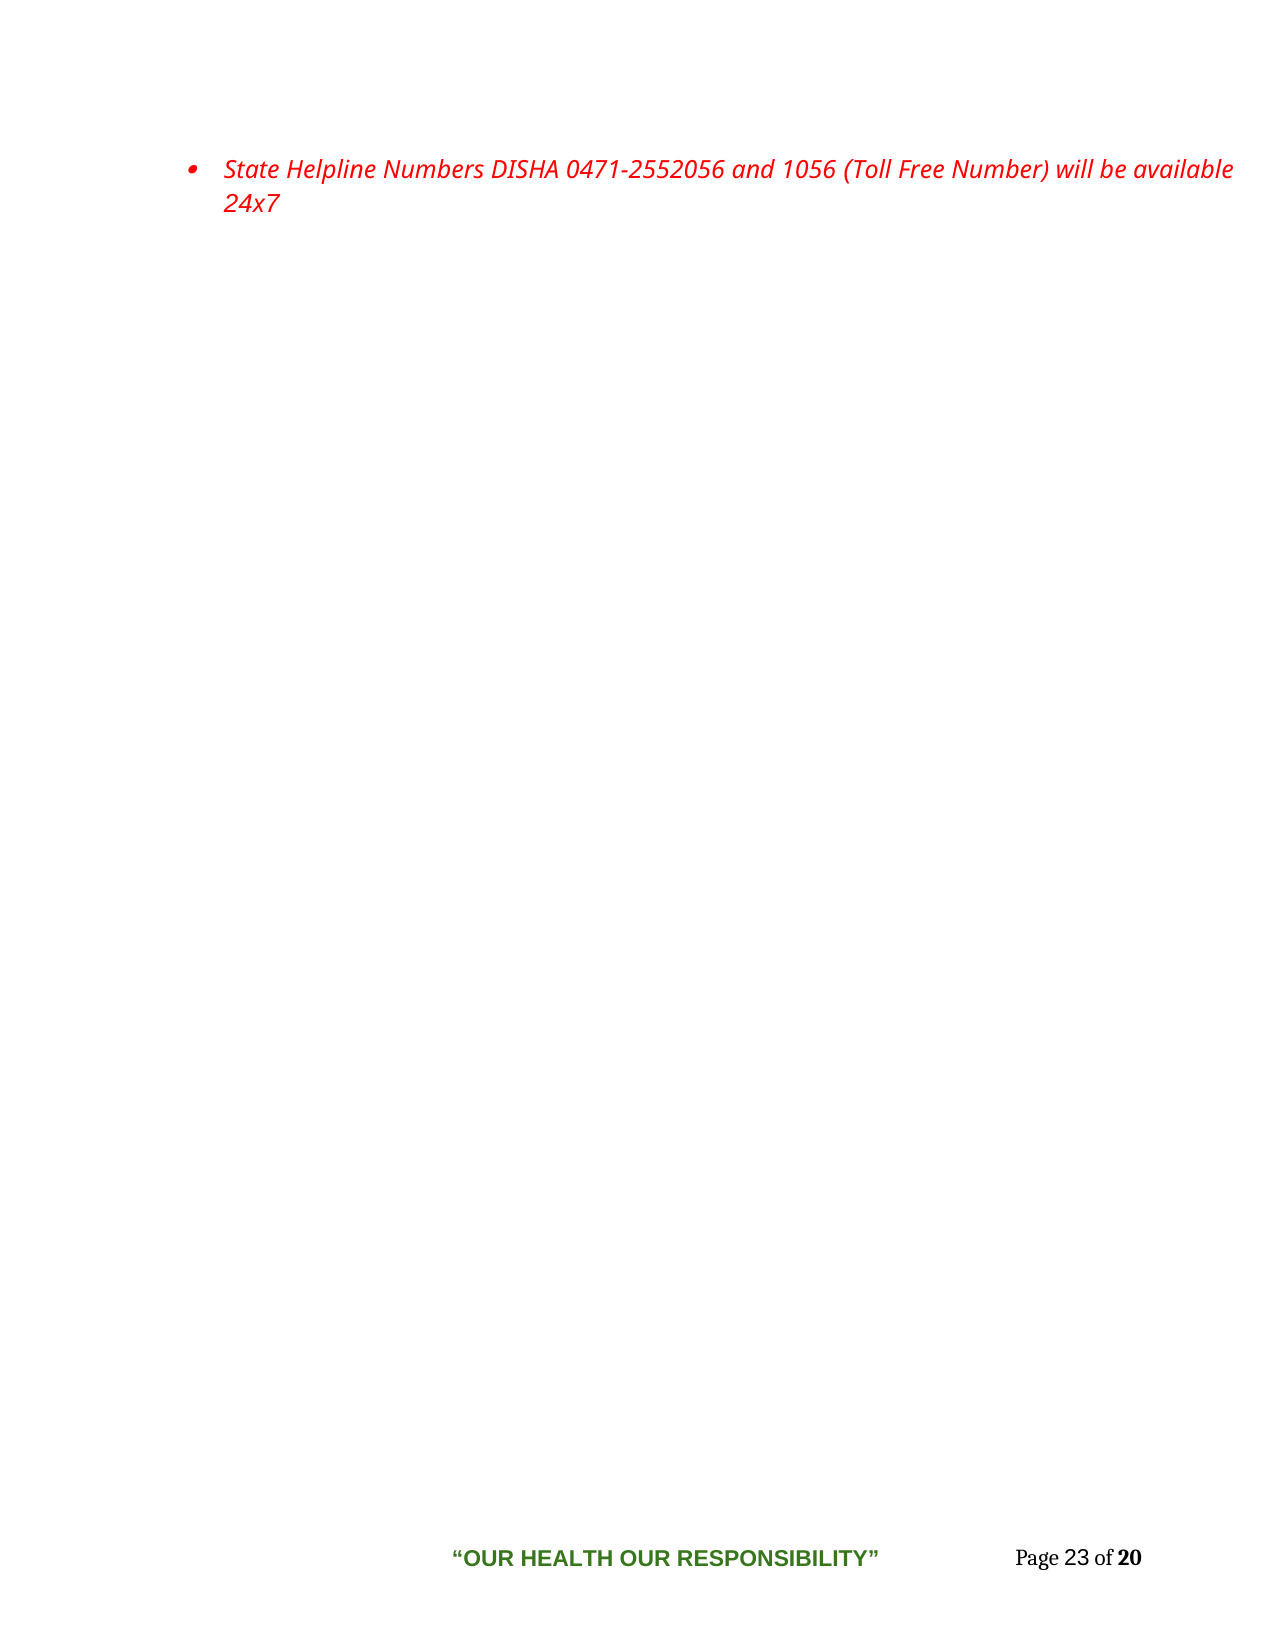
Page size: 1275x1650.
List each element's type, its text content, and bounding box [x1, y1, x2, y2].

list State Helpline Numbers DISHA 0471-2552056 and 1056 (Toll Free Number) will be available 24x7 [186, 152, 1252, 220]
